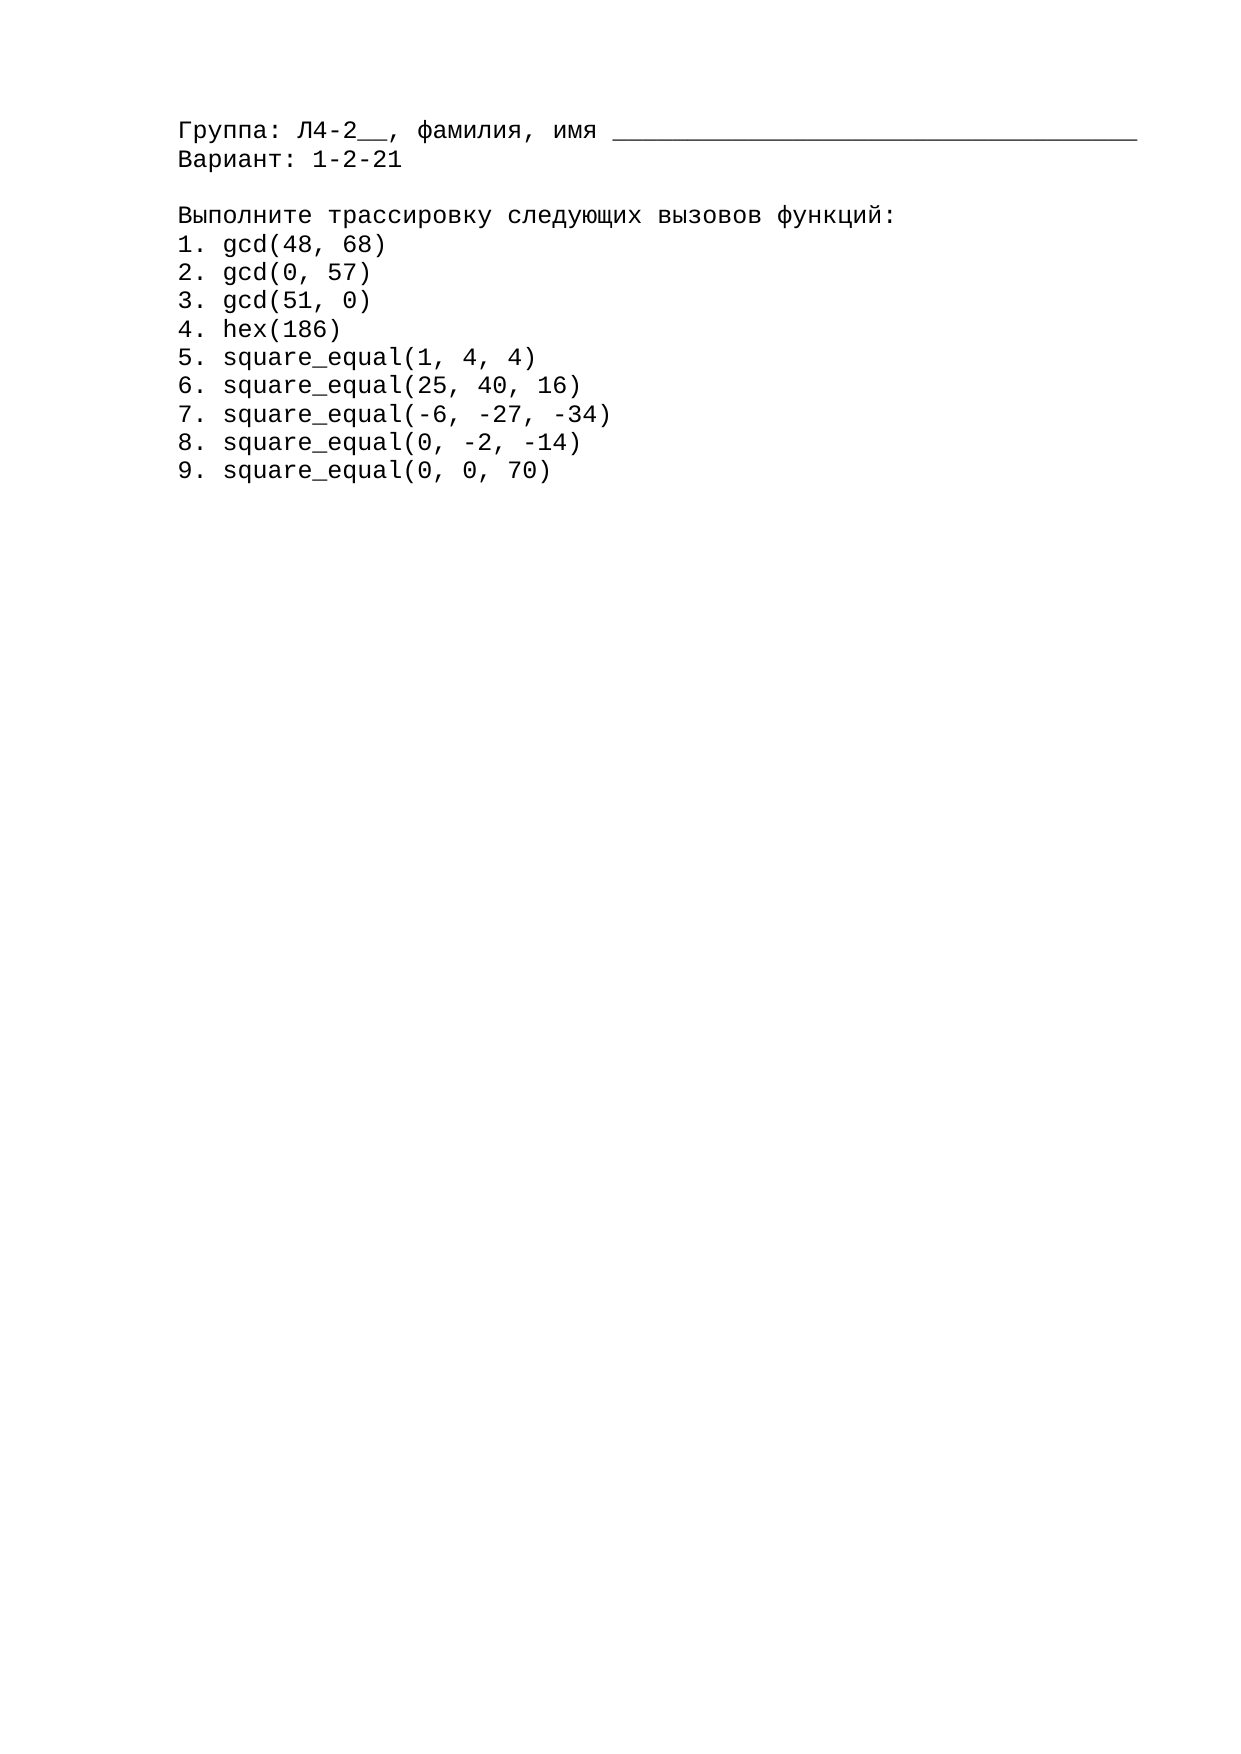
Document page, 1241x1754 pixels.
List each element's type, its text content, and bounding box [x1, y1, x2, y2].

text Выполните трассировку следующих вызовов функций: [177, 203, 1152, 231]
text 3. gcd(51, 0) [177, 288, 1152, 316]
text Группа: Л4-2__, фамилия, имя ___________________________________ [177, 118, 1152, 146]
text 6. square_equal(25, 40, 16) [177, 373, 1152, 401]
text 4. hex(186) [177, 316, 1152, 345]
text Вариант: 1-2-21 [177, 146, 1152, 175]
text 2. gcd(0, 57) [177, 260, 1152, 288]
text 9. square_equal(0, 0, 70) [177, 458, 1152, 486]
text 8. square_equal(0, -2, -14) [177, 430, 1152, 458]
text 5. square_equal(1, 4, 4) [177, 345, 1152, 373]
text 7. square_equal(-6, -27, -34) [177, 401, 1152, 430]
text 1. gcd(48, 68) [177, 231, 1152, 260]
